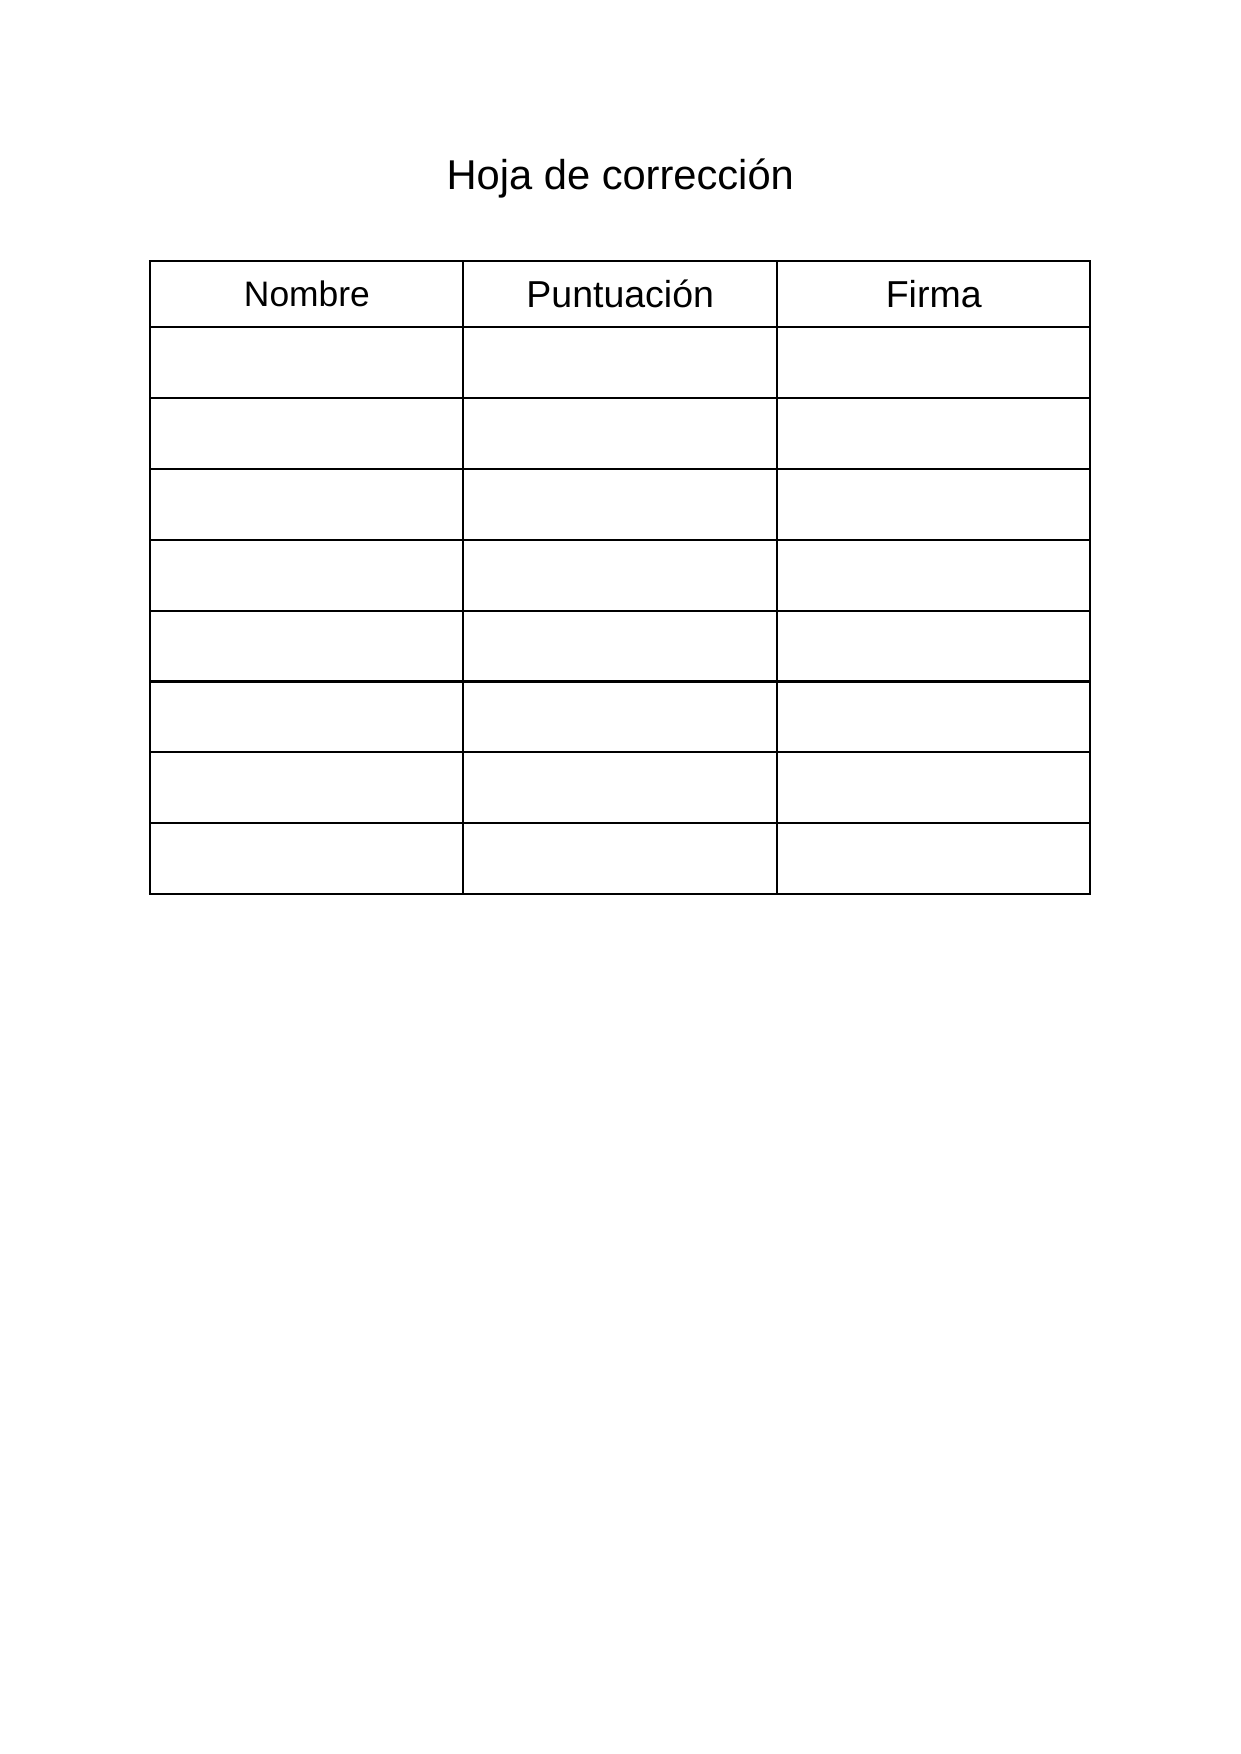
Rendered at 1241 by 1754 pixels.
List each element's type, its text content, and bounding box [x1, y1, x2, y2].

table_cell [464, 541, 776, 609]
table_cell [778, 399, 1089, 468]
table_cell [778, 683, 1089, 751]
table_cell [778, 470, 1089, 539]
table_header Puntuación [464, 262, 776, 326]
table_cell [778, 541, 1089, 609]
table_cell [151, 753, 462, 822]
table_cell [464, 824, 776, 893]
table_cell [151, 541, 462, 609]
table_cell [151, 328, 462, 397]
table_header Nombre [151, 262, 462, 326]
table_cell [778, 328, 1089, 397]
table_cell [151, 824, 462, 893]
table_cell [464, 470, 776, 539]
table_cell [151, 683, 462, 751]
table_cell [151, 470, 462, 539]
table_cell [464, 399, 776, 468]
table_cell [464, 328, 776, 397]
table_cell [778, 753, 1089, 822]
table_cell [778, 612, 1089, 680]
table_cell [464, 683, 776, 751]
table_cell [778, 824, 1089, 893]
table_cell [151, 399, 462, 468]
table_header Firma [778, 262, 1089, 326]
table_cell [464, 753, 776, 822]
text Hoja de corrección [150, 150, 1090, 198]
table_cell [151, 612, 462, 680]
table_cell [464, 612, 776, 680]
